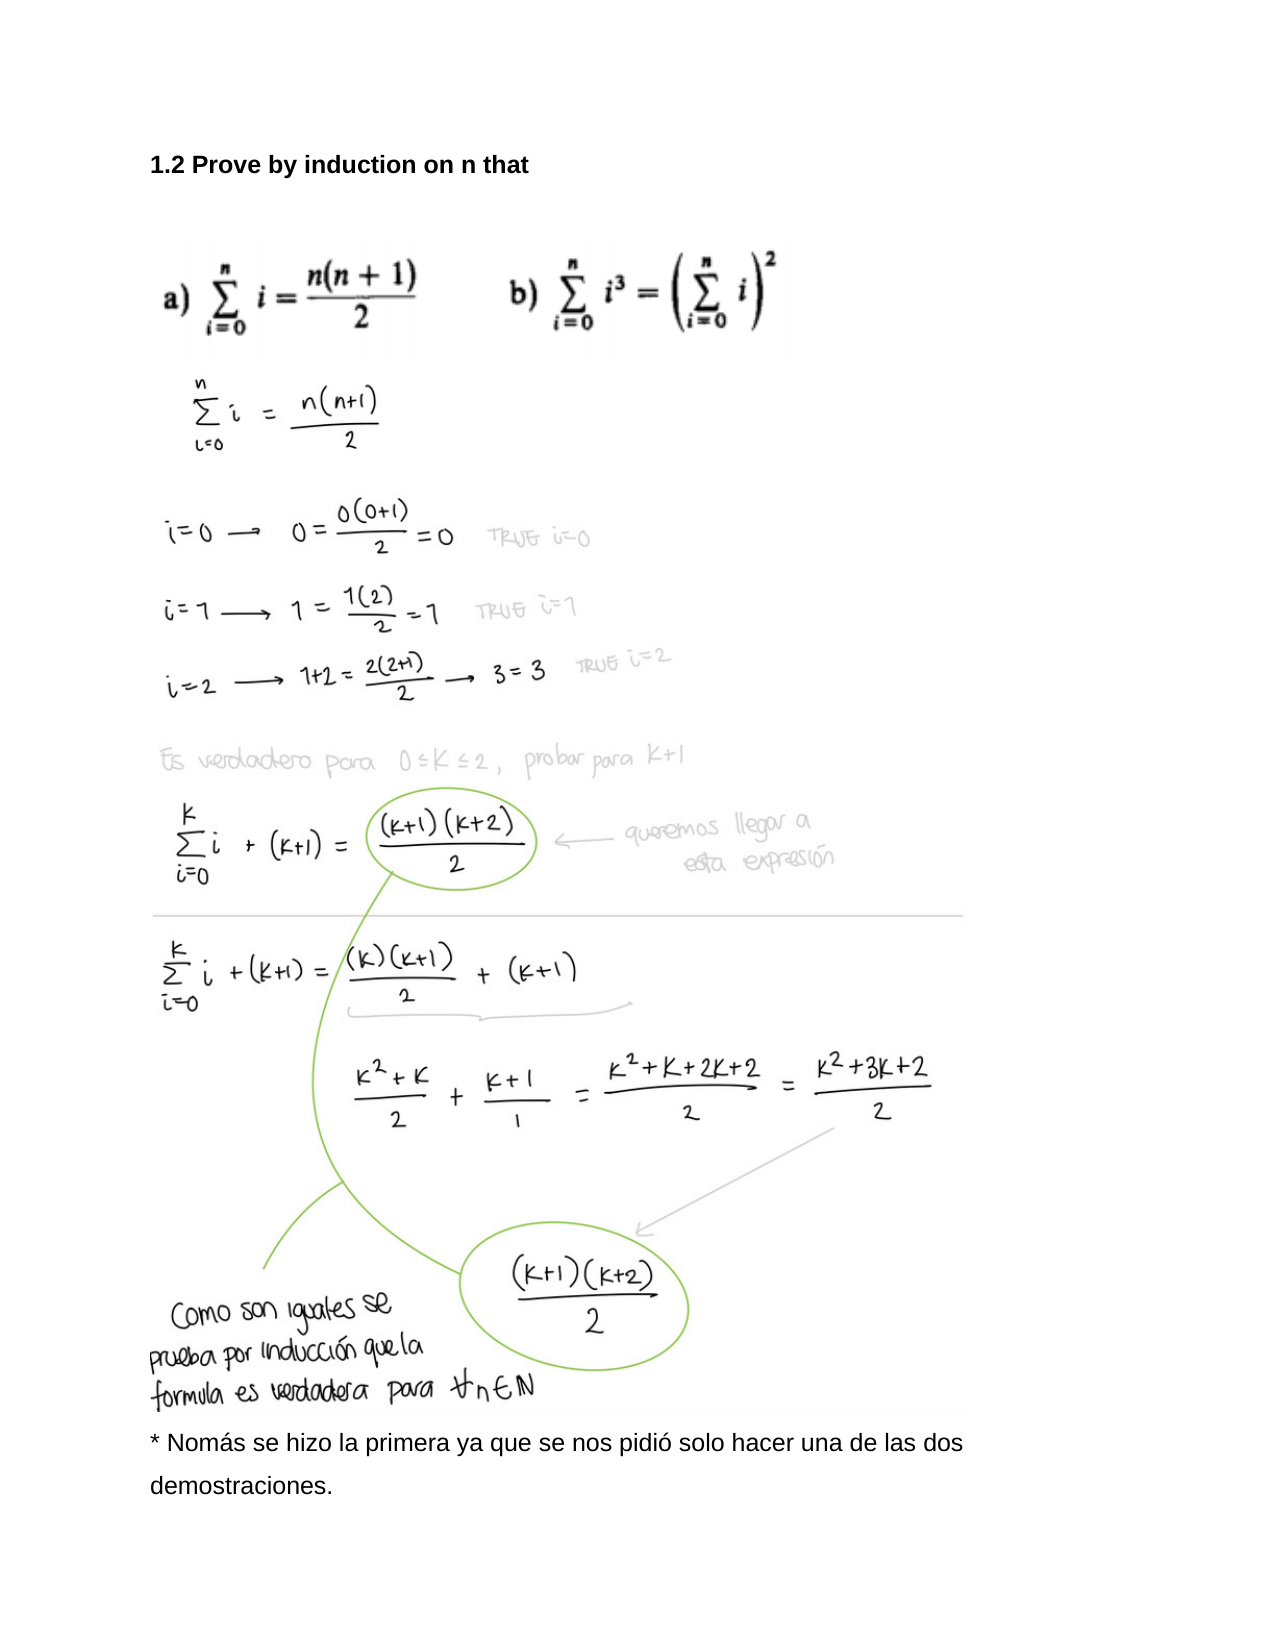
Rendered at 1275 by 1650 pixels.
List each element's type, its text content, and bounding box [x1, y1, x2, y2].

text * Nomás se hizo la primera ya que se nos pidió solo hacer una de las dos demostraciones. [150, 1428, 1125, 1499]
picture [150, 374, 968, 1410]
text 1.2 Prove by induction on n that [150, 150, 1125, 179]
